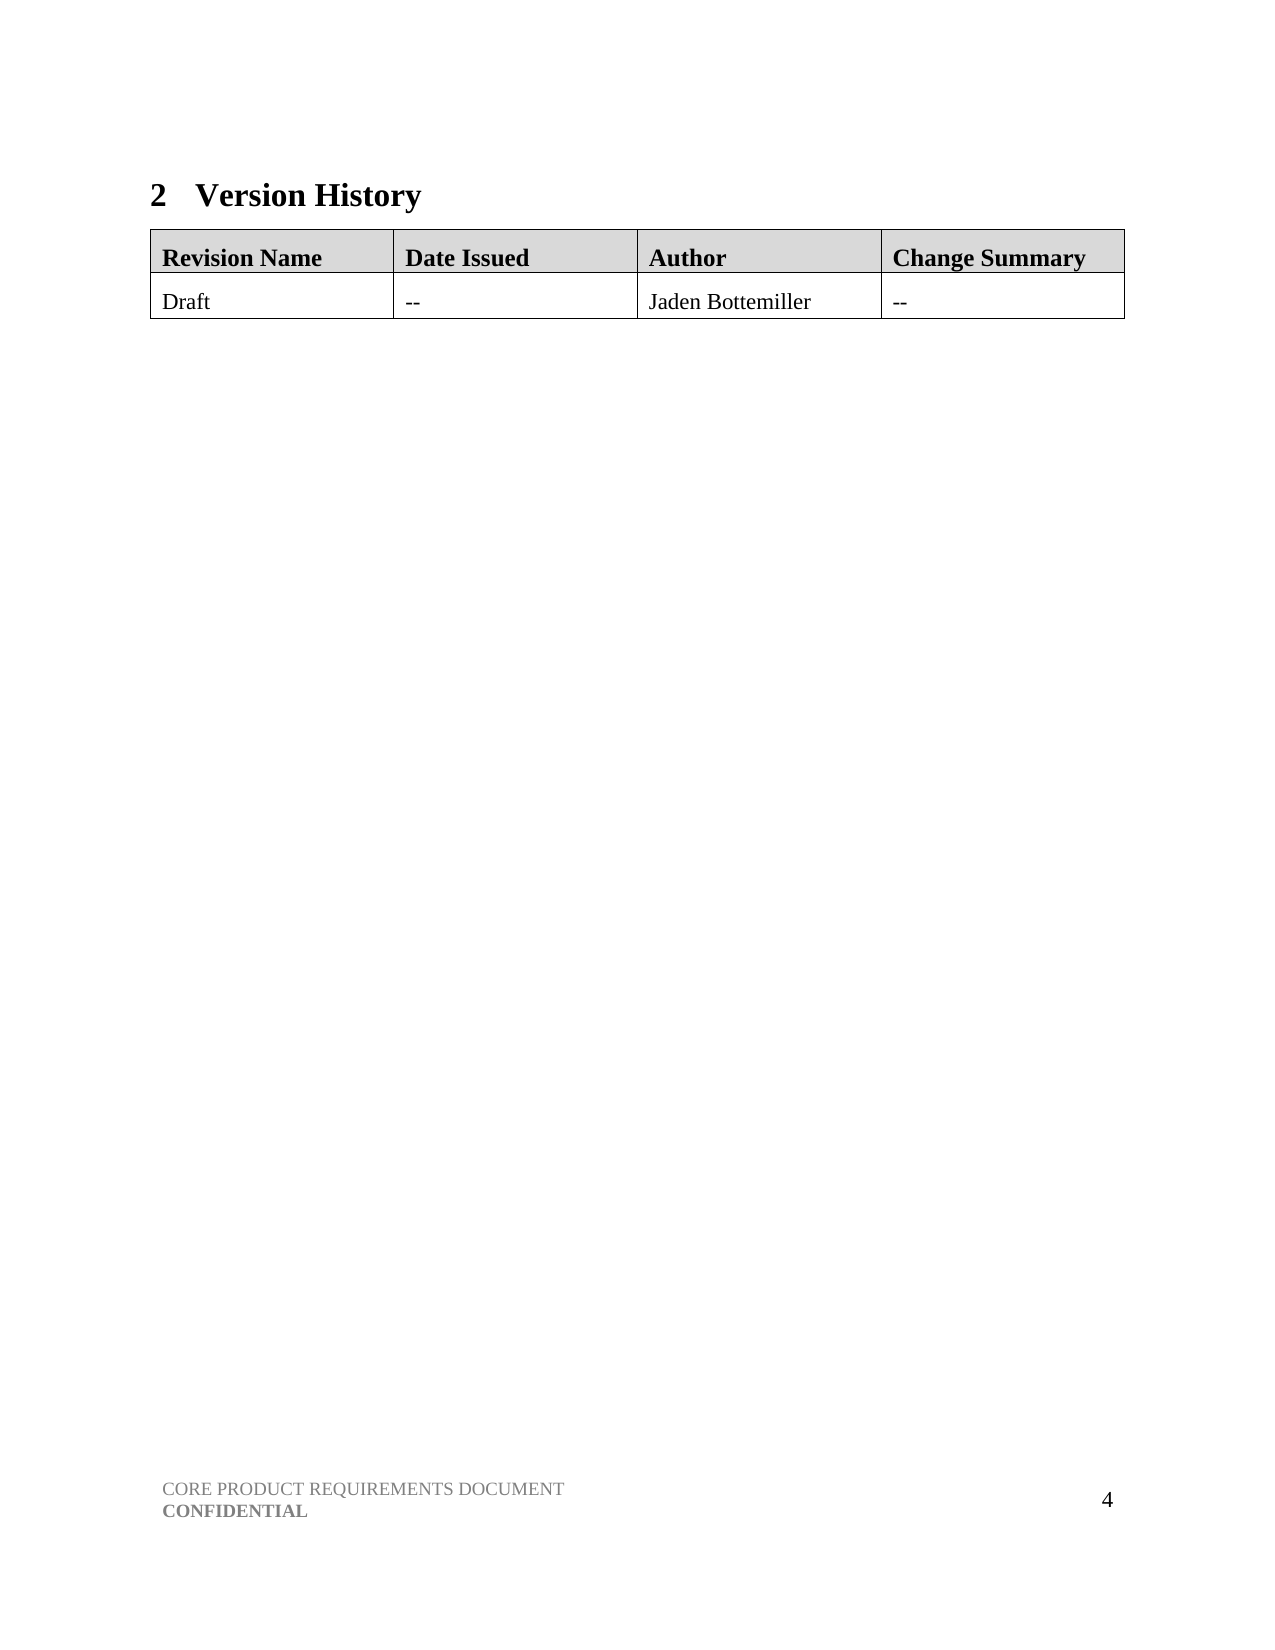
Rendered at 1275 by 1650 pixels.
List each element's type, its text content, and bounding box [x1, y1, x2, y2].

table_cell -- [882, 273, 1124, 318]
table_cell Draft [151, 273, 393, 318]
subtitle Version History [150, 175, 1125, 213]
table_header Change Summary [882, 230, 1124, 272]
table_header Date Issued [394, 230, 637, 272]
table_header Revision Name [151, 230, 393, 272]
table_cell -- [394, 273, 637, 318]
table_header Author [638, 230, 881, 272]
table_cell Jaden Bottemiller [638, 273, 881, 318]
